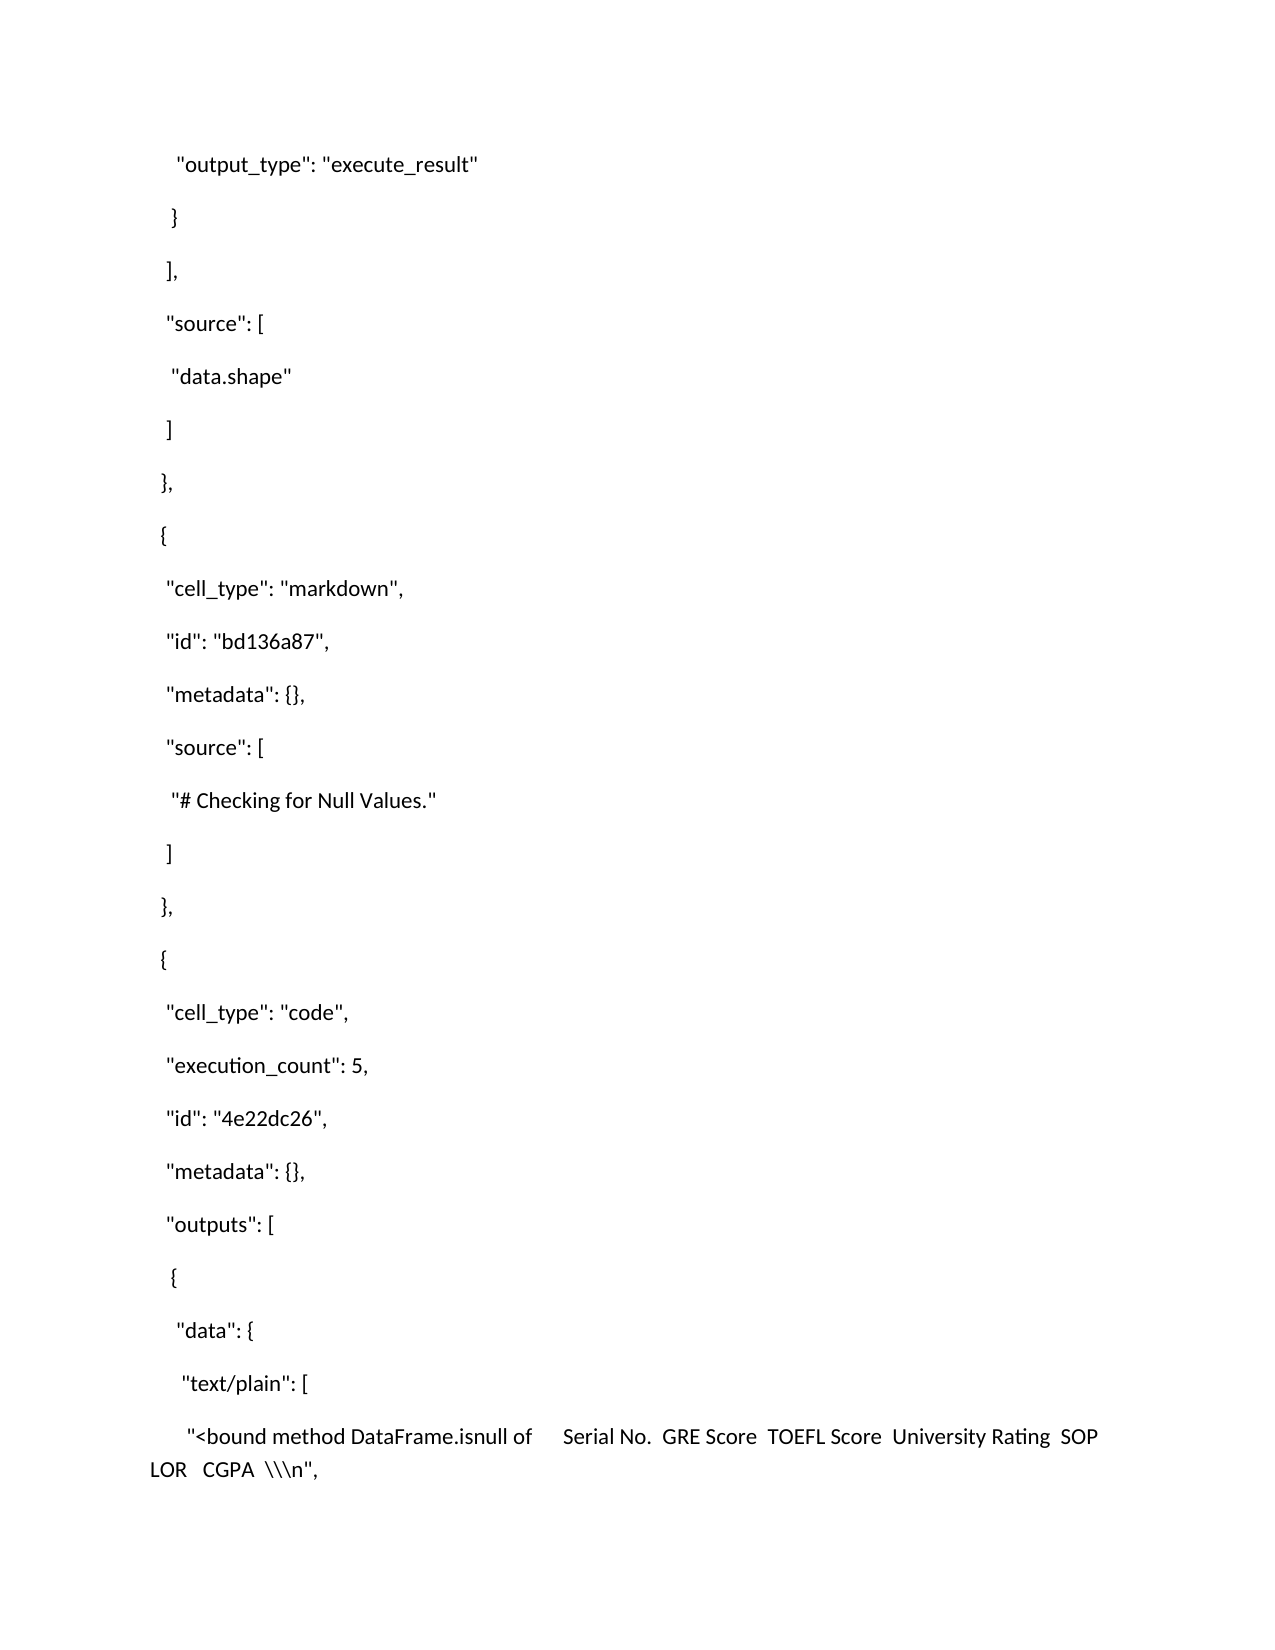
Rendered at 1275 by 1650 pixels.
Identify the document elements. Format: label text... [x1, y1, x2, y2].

text "text/plain": [ [150, 1369, 1125, 1397]
text "data": { [150, 1316, 1125, 1344]
text "cell_type": "code", [150, 998, 1125, 1026]
text { [150, 521, 1125, 549]
text "outputs": [ [150, 1210, 1125, 1238]
text "output_type": "execute_result" [150, 150, 1125, 178]
text "data.shape" [150, 362, 1125, 390]
text }, [150, 892, 1125, 920]
text "execution_count": 5, [150, 1051, 1125, 1079]
text "metadata": {}, [150, 680, 1125, 708]
text { [150, 945, 1125, 973]
text "metadata": {}, [150, 1157, 1125, 1185]
text "id": "bd136a87", [150, 627, 1125, 655]
text ] [150, 839, 1125, 867]
text "source": [ [150, 309, 1125, 337]
text "cell_type": "markdown", [150, 574, 1125, 602]
text "id": "4e22dc26", [150, 1104, 1125, 1132]
text ] [150, 415, 1125, 443]
text "source": [ [150, 733, 1125, 761]
text "<bound method DataFrame.isnull of Serial No. GRE Score TOEFL Score University Rating SOP LOR CGPA \\\n", [150, 1422, 1125, 1483]
text "# Checking for Null Values." [150, 786, 1125, 814]
text }, [150, 468, 1125, 496]
text } [150, 203, 1125, 231]
text ], [150, 256, 1125, 284]
text { [150, 1263, 1125, 1291]
